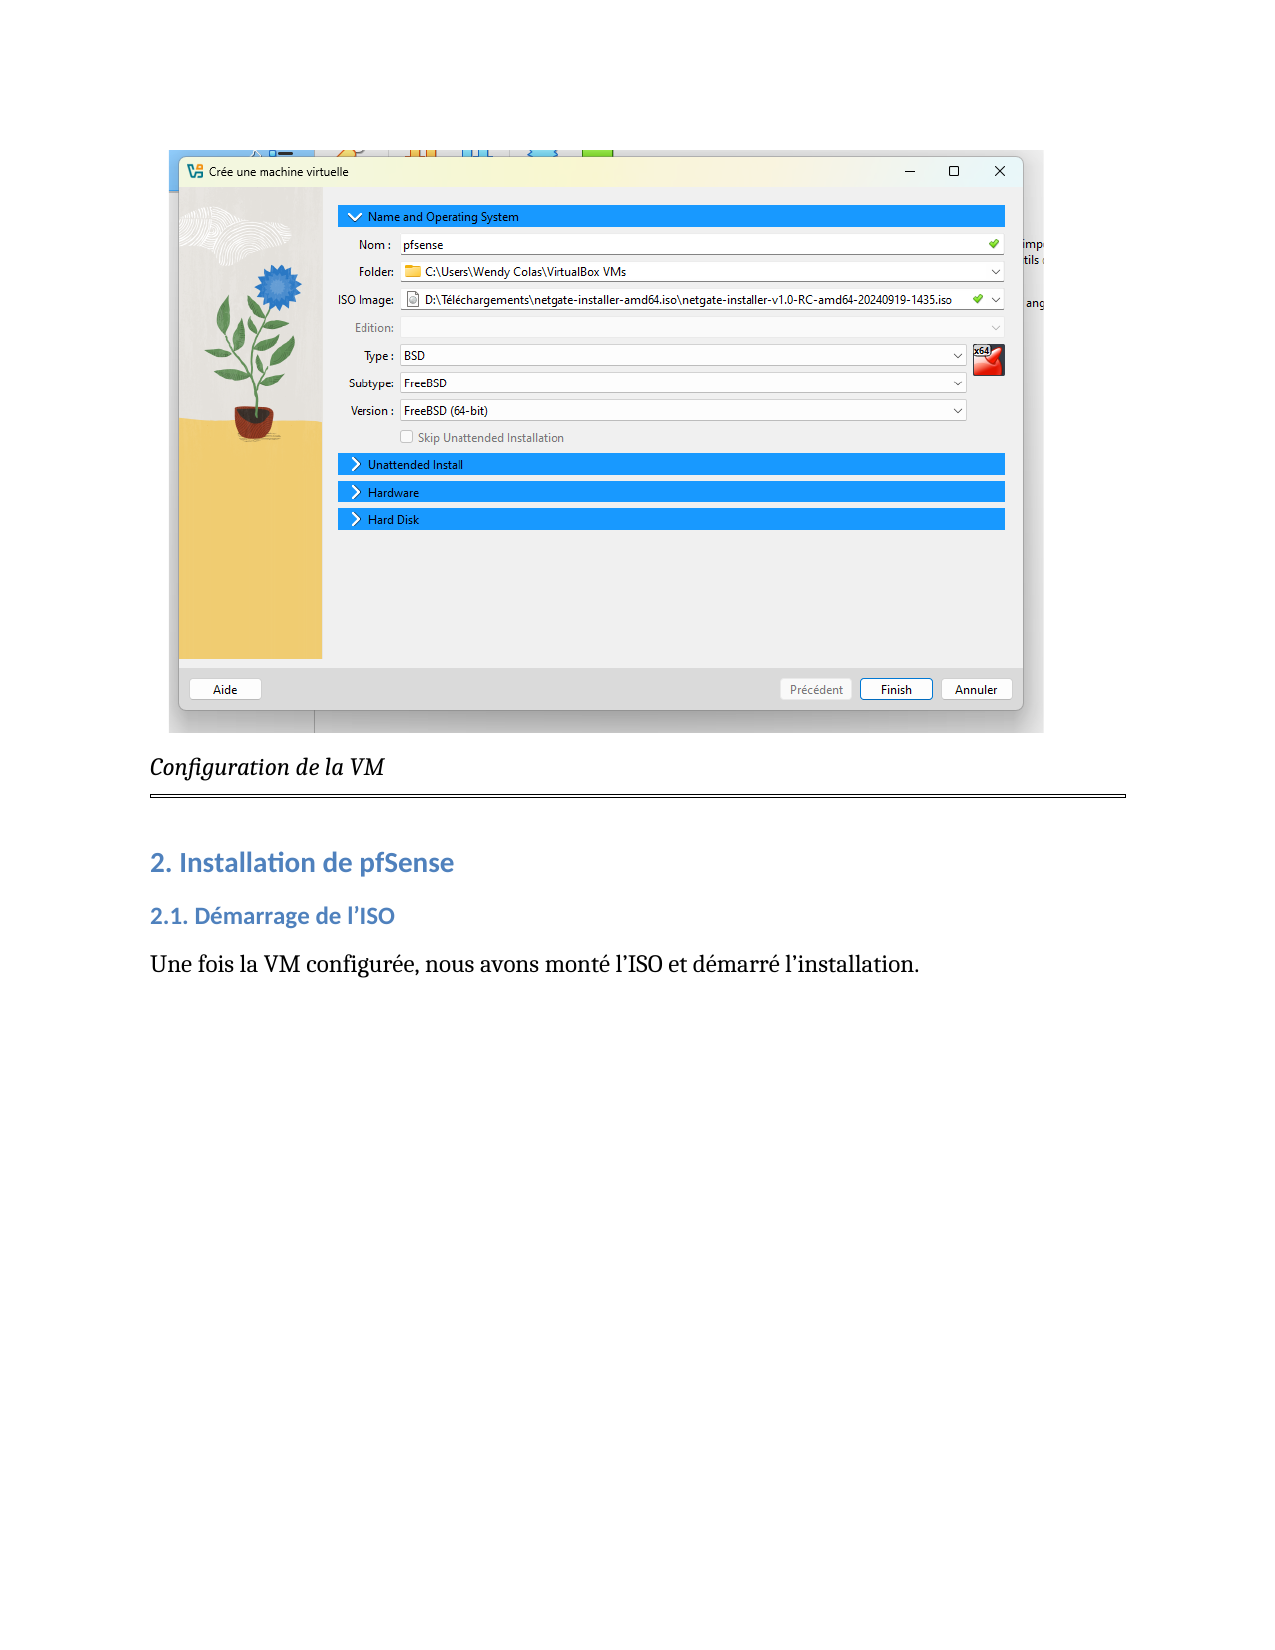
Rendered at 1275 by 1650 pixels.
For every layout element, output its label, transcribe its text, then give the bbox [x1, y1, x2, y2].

text Une fois la VM configurée, nous avons monté l’ISO et démarré l’installation. [150, 950, 1125, 978]
text Configuration de la VM [150, 753, 1125, 782]
picture [168, 150, 1044, 733]
subtitle 2. Installation de pfSense [150, 844, 1125, 879]
subtitle 2.1. Démarrage de l’ISO [150, 900, 1125, 931]
